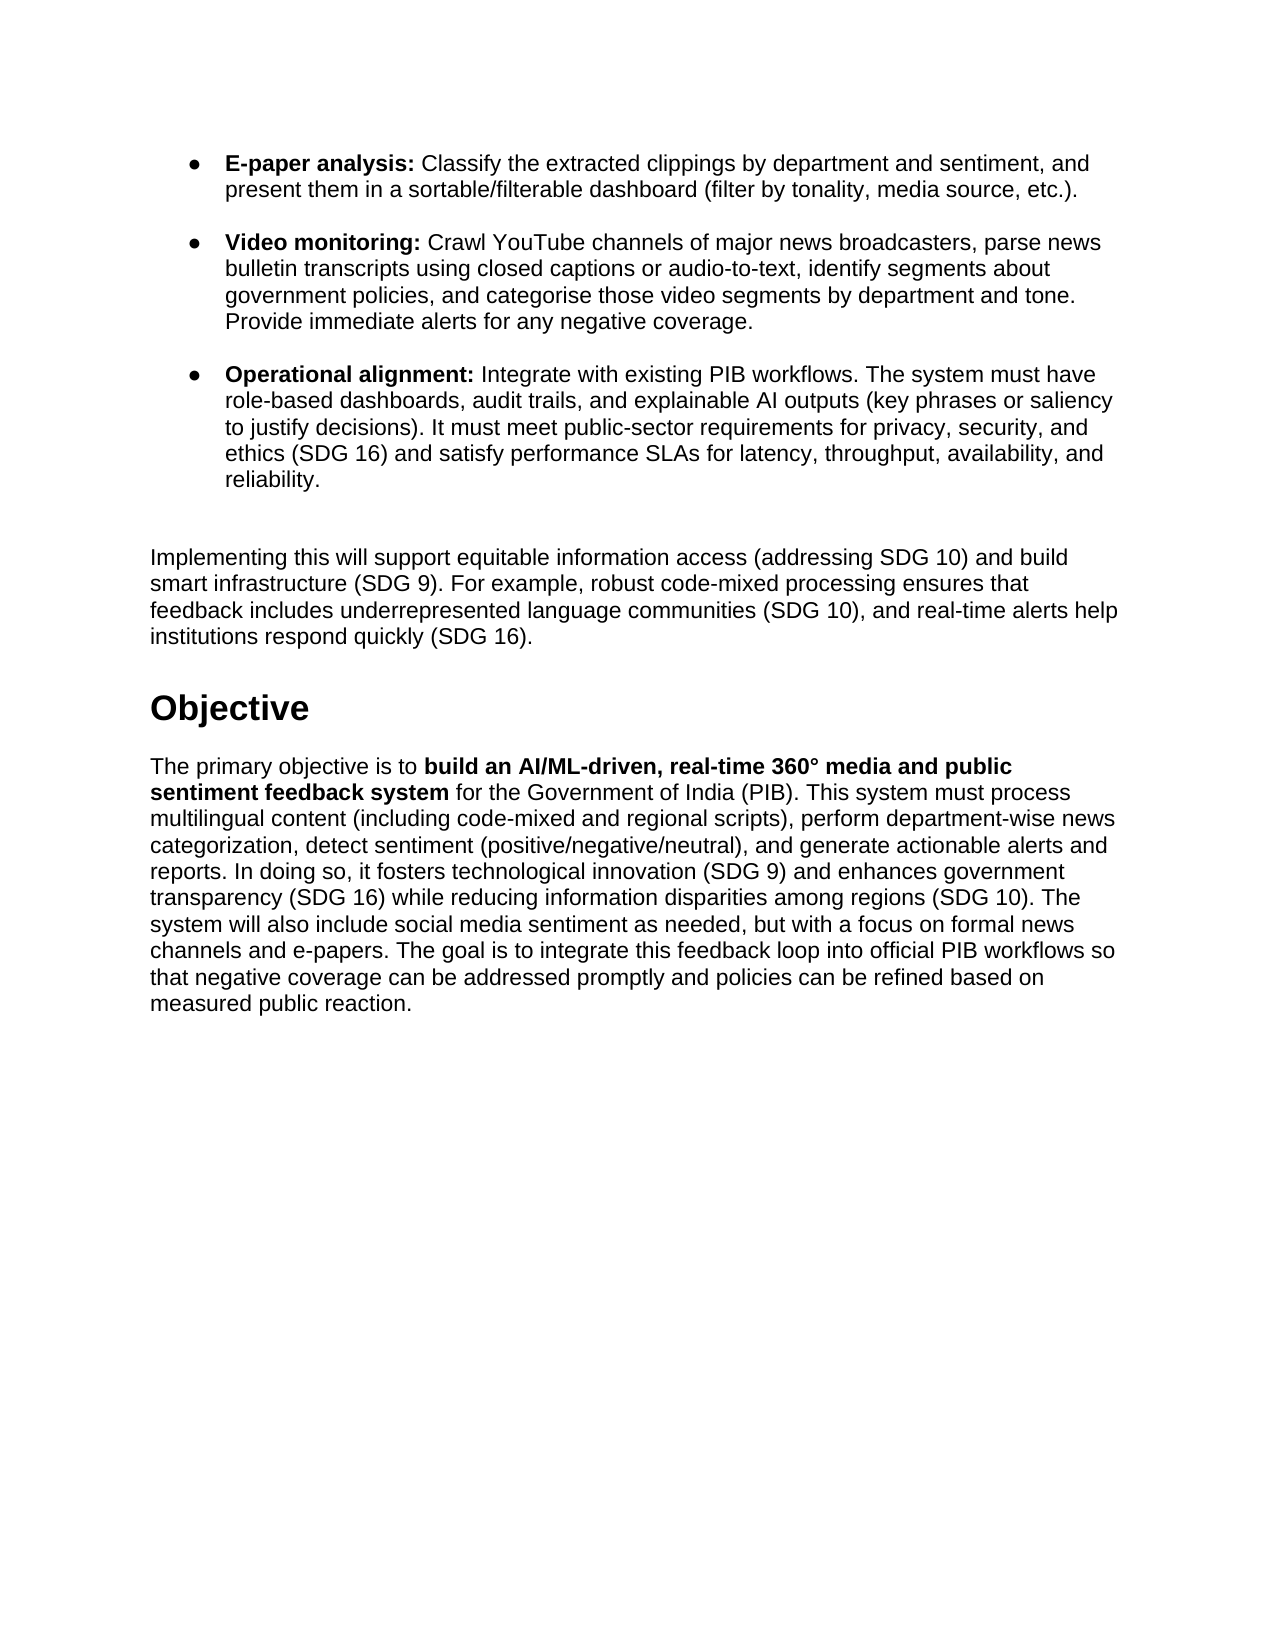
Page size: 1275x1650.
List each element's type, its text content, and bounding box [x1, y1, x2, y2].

list E-paper analysis: Classify the extracted clippings by department and sentiment, and present them in a sortable/filterable dashboard (filter by tonality, media source, etc.). [187, 150, 1125, 229]
text The primary objective is to build an AI/ML-driven, real-time 360° media and public sentiment feedback system for the Government of India (PIB). This system must process multilingual content (including code-mixed and regional scripts), perform department-wise news categorization, detect sentiment (positive/negative/neutral), and generate actionable alerts and reports. In doing so, it fosters technological innovation (SDG 9) and enhances government transparency (SDG 16) while reducing information disparities among regions (SDG 10). The system will also include social media sentiment as needed, but with a focus on formal news channels and e-papers. The goal is to integrate this feedback loop into official PIB workflows so that negative coverage can be addressed promptly and policies can be refined based on measured public reaction. [150, 753, 1125, 1016]
list Video monitoring: Crawl YouTube channels of major news broadcasters, parse news bulletin transcripts using closed captions or audio-to-text, identify segments about government policies, and categorise those video segments by department and tone. Provide immediate alerts for any negative coverage. [187, 229, 1125, 361]
subtitle Objective [150, 687, 1125, 728]
list Operational alignment: Integrate with existing PIB workflows. The system must have role-based dashboards, audit trails, and explainable AI outputs (key phrases or saliency to justify decisions). It must meet public-sector requirements for privacy, security, and ethics (SDG 16) and satisfy performance SLAs for latency, throughput, availability, and reliability. [187, 361, 1125, 519]
text Implementing this will support equitable information access (addressing SDG 10) and build smart infrastructure (SDG 9). For example, robust code-mixed processing ensures that feedback includes underrepresented language communities (SDG 10), and real-time alerts help institutions respond quickly (SDG 16). [150, 544, 1125, 649]
